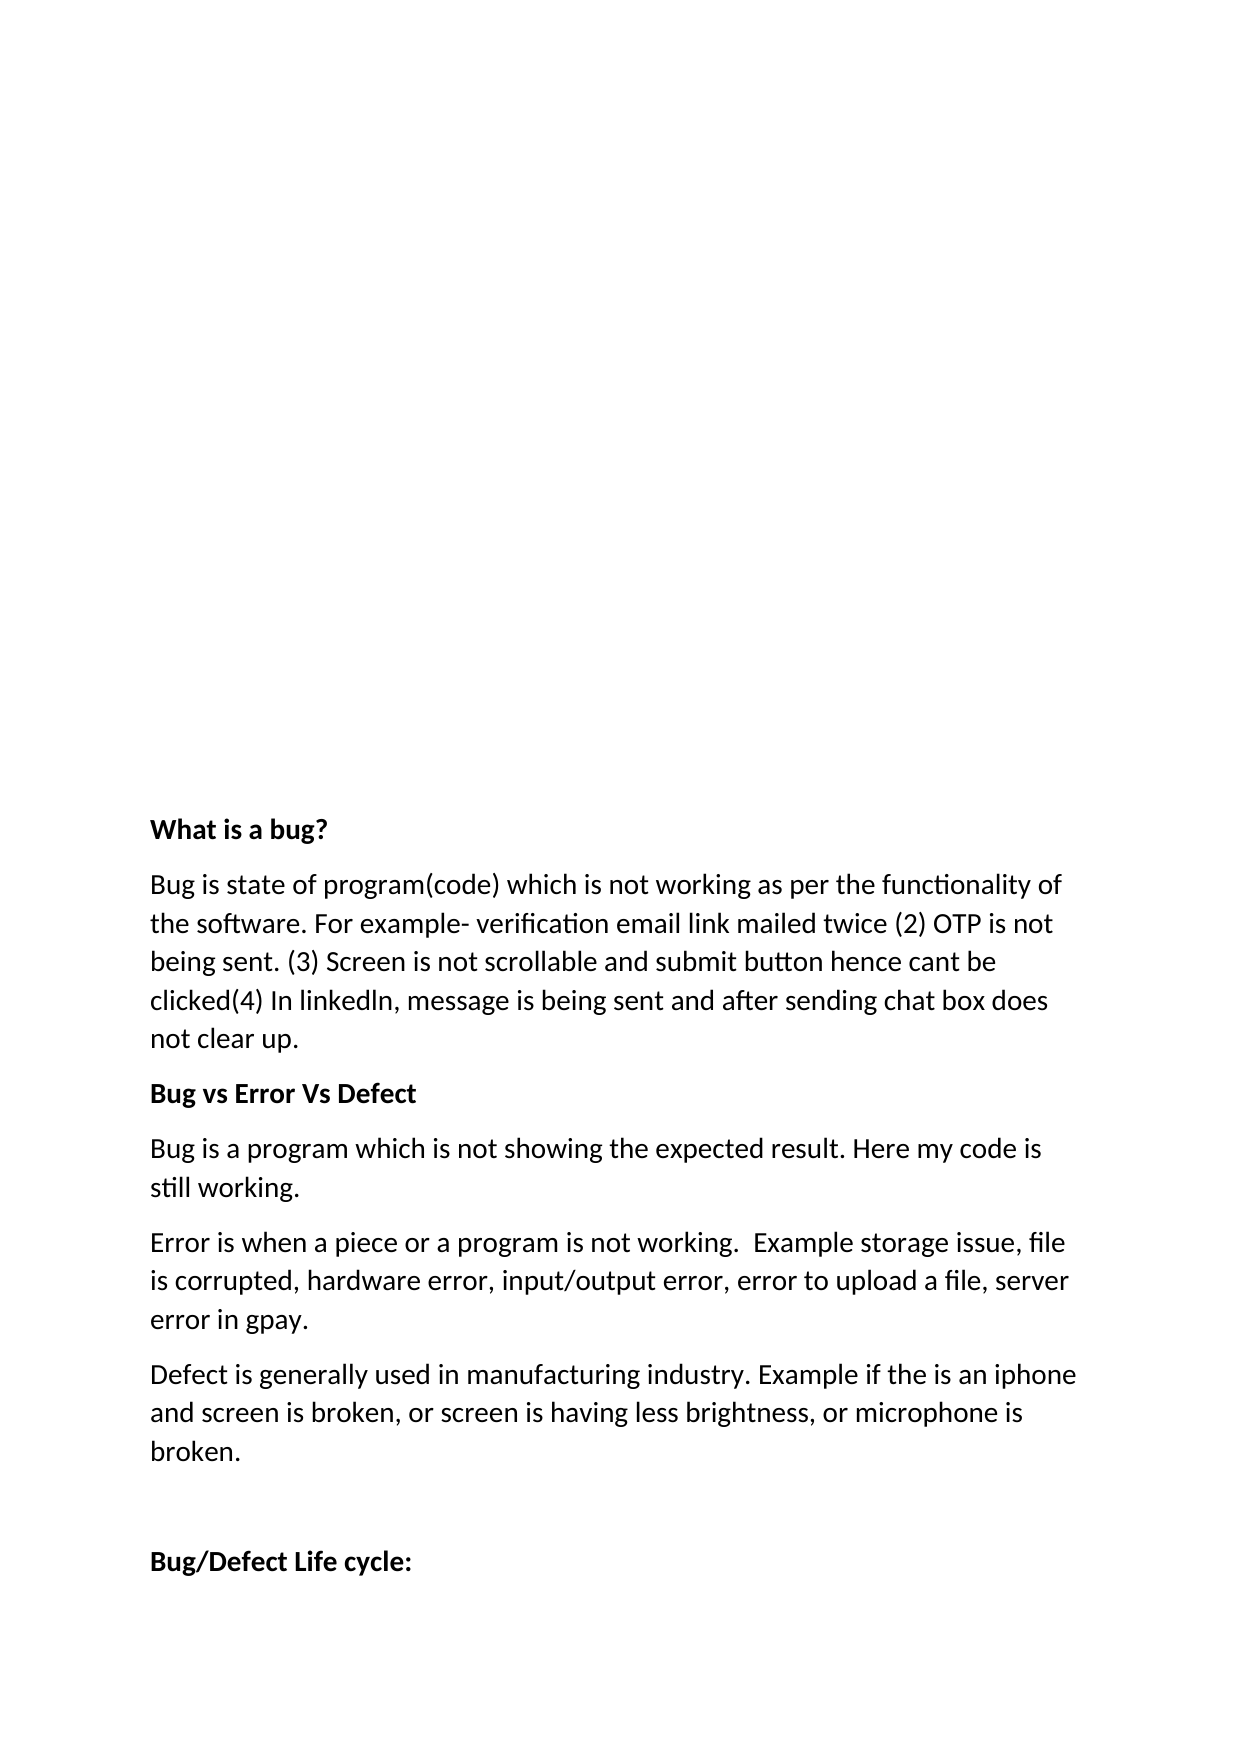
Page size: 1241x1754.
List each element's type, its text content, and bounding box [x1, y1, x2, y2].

text What is a bug? [150, 811, 1090, 847]
text Bug vs Error Vs Defect [150, 1075, 1090, 1111]
text Bug/Defect Life cycle: [150, 1543, 1090, 1578]
text Bug is a program which is not showing the expected result. Here my code is still working. [150, 1130, 1090, 1204]
text Defect is generally used in manufacturing industry. Example if the is an iphone and screen is broken, or screen is having less brightness, or microphone is broken. [150, 1356, 1090, 1468]
text Error is when a piece or a program is not working. Example storage issue, file is corrupted, hardware error, input/output error, error to upload a file, server error in gpay. [150, 1224, 1090, 1336]
text Bug is state of program(code) which is not working as per the functionality of the software. For example- verification email link mailed twice (2) OTP is not being sent. (3) Screen is not scrollable and submit button hence cant be clicked(4) In linkedln, message is being sent and after sending chat box does not clear up. [150, 866, 1090, 1056]
